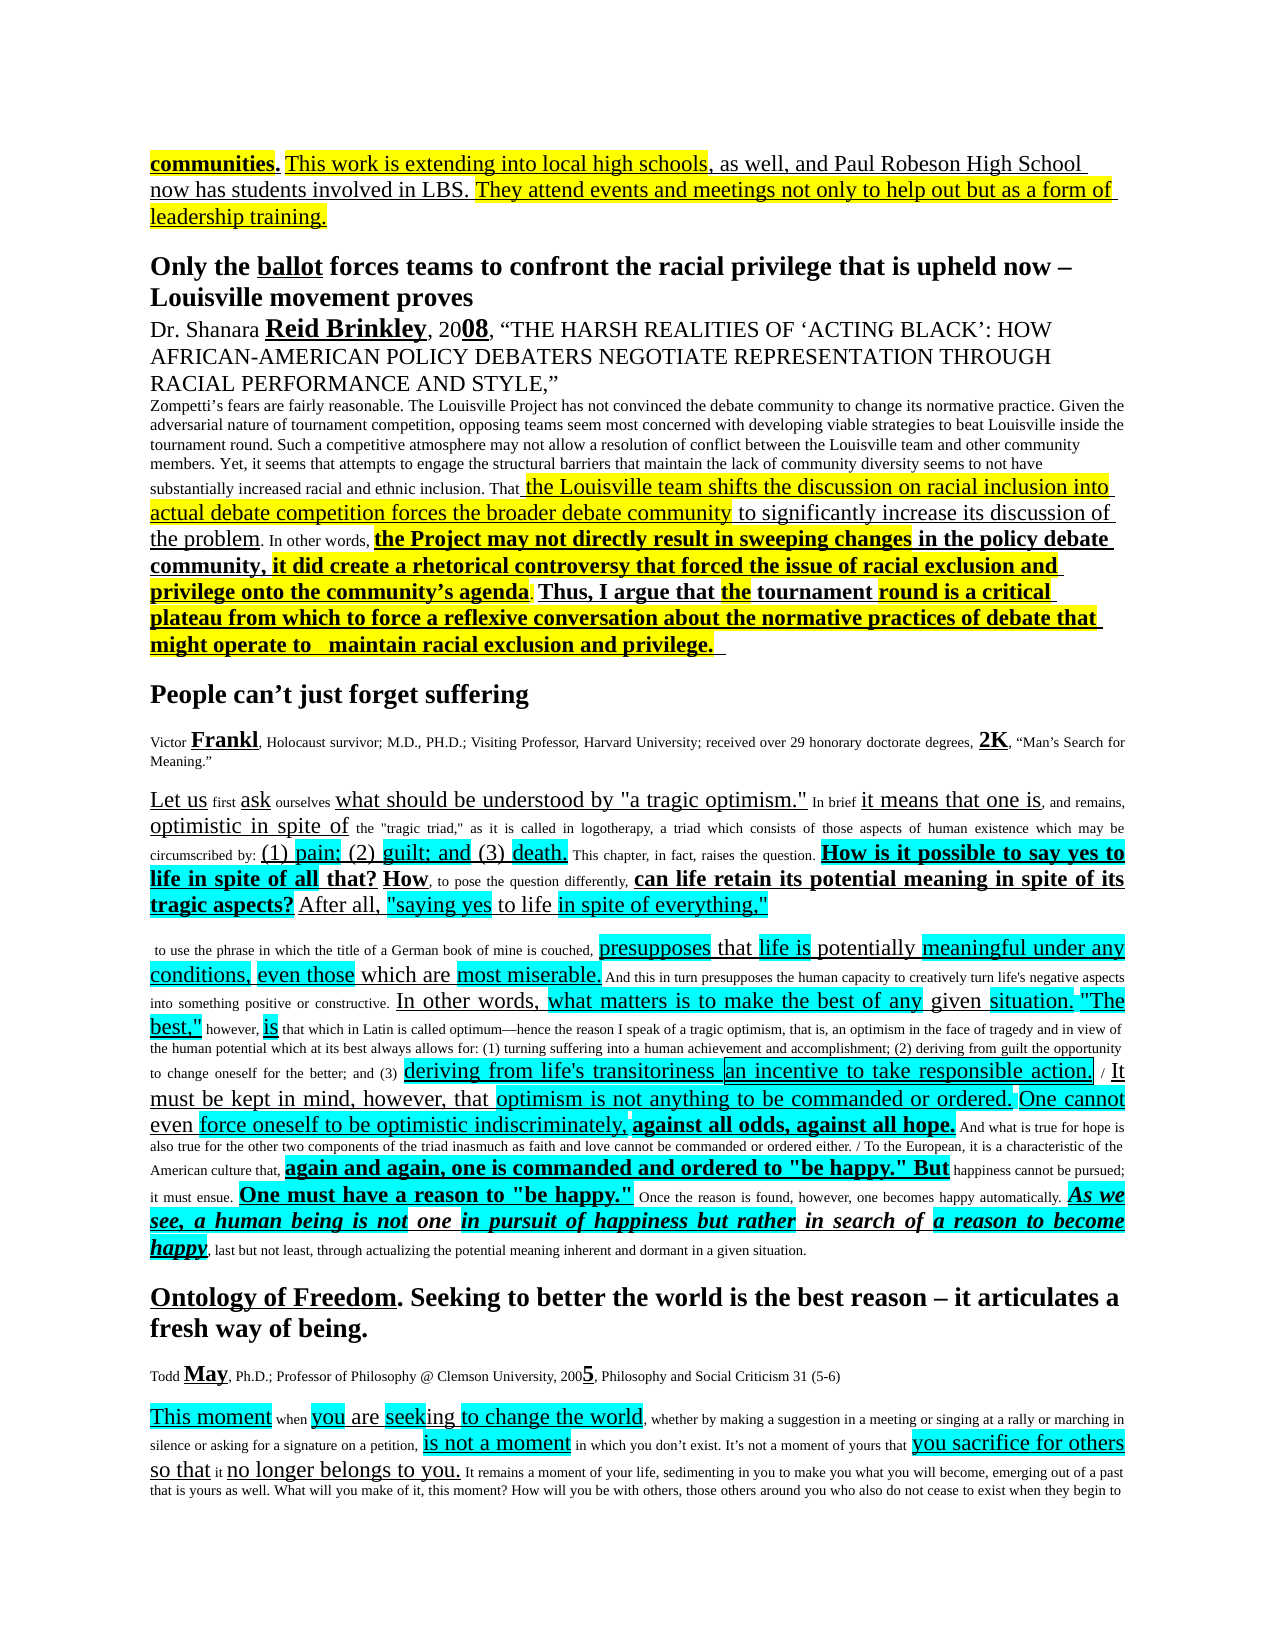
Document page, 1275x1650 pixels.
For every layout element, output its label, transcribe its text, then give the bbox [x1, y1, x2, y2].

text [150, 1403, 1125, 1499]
subtitle Ontology of Freedom. Seeking to better the world is the best reason – it articulates a fresh way of being. [150, 1281, 1125, 1343]
text Victor Frankl, Holocaust survivor; M.D., PH.D.; Visiting Professor, Harvard University; received over 29 honorary doctorate degrees, 2K, “Man’s Search for Meaning.” [150, 726, 1125, 769]
subtitle People can’t just forget suffering [150, 678, 1125, 709]
text to use the phrase in which the title of a German book of mine is couched, presupposes that life is potentially meaningful under any conditions, even those which are most miserable. And this in turn presupposes the human capacity to creatively turn life's negative aspects into something positive or constructive. In other words, what matters is to make the best of any given situation. "The best," however, is that which in Latin is called optimum—hence the reason I speak of a tragic optimism, that is, an optimism in the face of tragedy and in view of the human potential which at its best always allows for: (1) turning suffering into a human achievement and accomplishment; (2) deriving from guilt the opportunity to change oneself for the better; and (3) deriving from life's transitoriness an incentive to take responsible action. / It must be kept in mind, however, that optimism is not anything to be commanded or ordered. One cannot even force oneself to be optimistic indiscriminately, against all odds, against all hope. And what is true for hope is also true for the other two components of the triad inasmuch as faith and love cannot be commanded or ordered either. / To the European, it is a characteristic of the American culture that, again and again, one is commanded and ordered to "be happy." But happiness cannot be pursued; it must ensue. One must have a reason to "be happy." Once the reason is found, however, one becomes happy automatically. As we see, a human being is not one in pursuit of happiness but rather in search of a reason to become happy, last but not least, through actualizing the potential meaning inherent and dormant in a given situation. [150, 985, 1125, 1108]
text to use the phrase in which the title of a German book of mine is couched, presupposes that life is potentially meaningful under any conditions, even those which are most miserable. And this in turn presupposes the human capacity to creatively turn life's negative aspects into something positive or constructive. In other words, what matters is to make the best of any given situation. "The best," however, is that which in Latin is called optimum—hence the reason I speak of a tragic optimism, that is, an optimism in the face of tragedy and in view of the human potential which at its best always allows for: (1) turning suffering into a human achievement and accomplishment; (2) deriving from guilt the opportunity to change oneself for the better; and (3) deriving from life's transitoriness an incentive to take responsible action. / It must be kept in mind, however, that optimism is not anything to be commanded or ordered. One cannot even force oneself to be optimistic indiscriminately, against all odds, against all hope. And what is true for hope is also true for the other two components of the triad inasmuch as faith and love cannot be commanded or ordered either. / To the European, it is a characteristic of the American culture that, again and again, one is commanded and ordered to "be happy." But happiness cannot be pursued; it must ensue. One must have a reason to "be happy." Once the reason is found, however, one becomes happy automatically. As we see, a human being is not one in pursuit of happiness but rather in search of a reason to become happy, last but not least, through actualizing the potential meaning inherent and dormant in a given situation. [150, 1109, 1125, 1230]
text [150, 150, 1125, 229]
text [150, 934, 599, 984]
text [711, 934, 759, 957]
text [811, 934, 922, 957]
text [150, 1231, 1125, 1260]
text Dr. Shanara Reid Brinkley, 2008, “THE HARSH REALITIES OF ‘ACTING BLACK’: HOW AFRICAN-AMERICAN POLICY DEBATERS NEGOTIATE REPRESENTATION THROUGH RACIAL PERFORMANCE AND STYLE,” [150, 312, 1125, 396]
subtitle Only the ballot forces teams to confront the racial privilege that is upheld now – Louisville movement proves [150, 250, 1125, 312]
text Zompetti’s fears are fairly reasonable. The Louisville Project has not convinced the debate community to change its normative practice. Given the adversarial nature of tournament competition, opposing teams seem most concerned with developing viable strategies to beat Louisville inside the tournament round. Such a competitive atmosphere may not allow a resolution of conflict between the Louisville team and other community members. Yet, it seems that attempts to engage the structural barriers that maintain the lack of community diversity seems to not have substantially increased racial and ethnic inclusion. That the Louisville team shifts the discussion on racial inclusion into actual debate competition forces the broader debate community to significantly increase its discussion of the problem. In other words, the Project may not directly result in sweeping changes in the policy debate community, it did create a rhetorical controversy that forced the issue of racial exclusion and privilege onto the community’s agenda. Thus, I argue that the tournament round is a critical plateau from which to force a reflexive conversation about the normative practices of debate that might operate to maintain racial exclusion and privilege. [150, 396, 1125, 657]
text Let us first ask ourselves what should be understood by "a tragic optimism." In brief it means that one is, and remains, optimistic in spite of the "tragic triad," as it is called in logotherapy, a triad which consists of those aspects of human existence which may be circumscribed by: (1) pain; (2) guilt; and (3) death. This chapter, in fact, raises the question. How is it possible to say yes to life in spite of all that? How, to pose the question differently, can life retain its potential meaning in spite of its tragic aspects? After all, "saying yes to life in spite of everything," [150, 786, 1125, 918]
text Todd May, Ph.D.; Professor of Philosophy @ Clemson University, 2005, Philosophy and Social Criticism 31 (5-6) [150, 1360, 1125, 1386]
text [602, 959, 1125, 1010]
